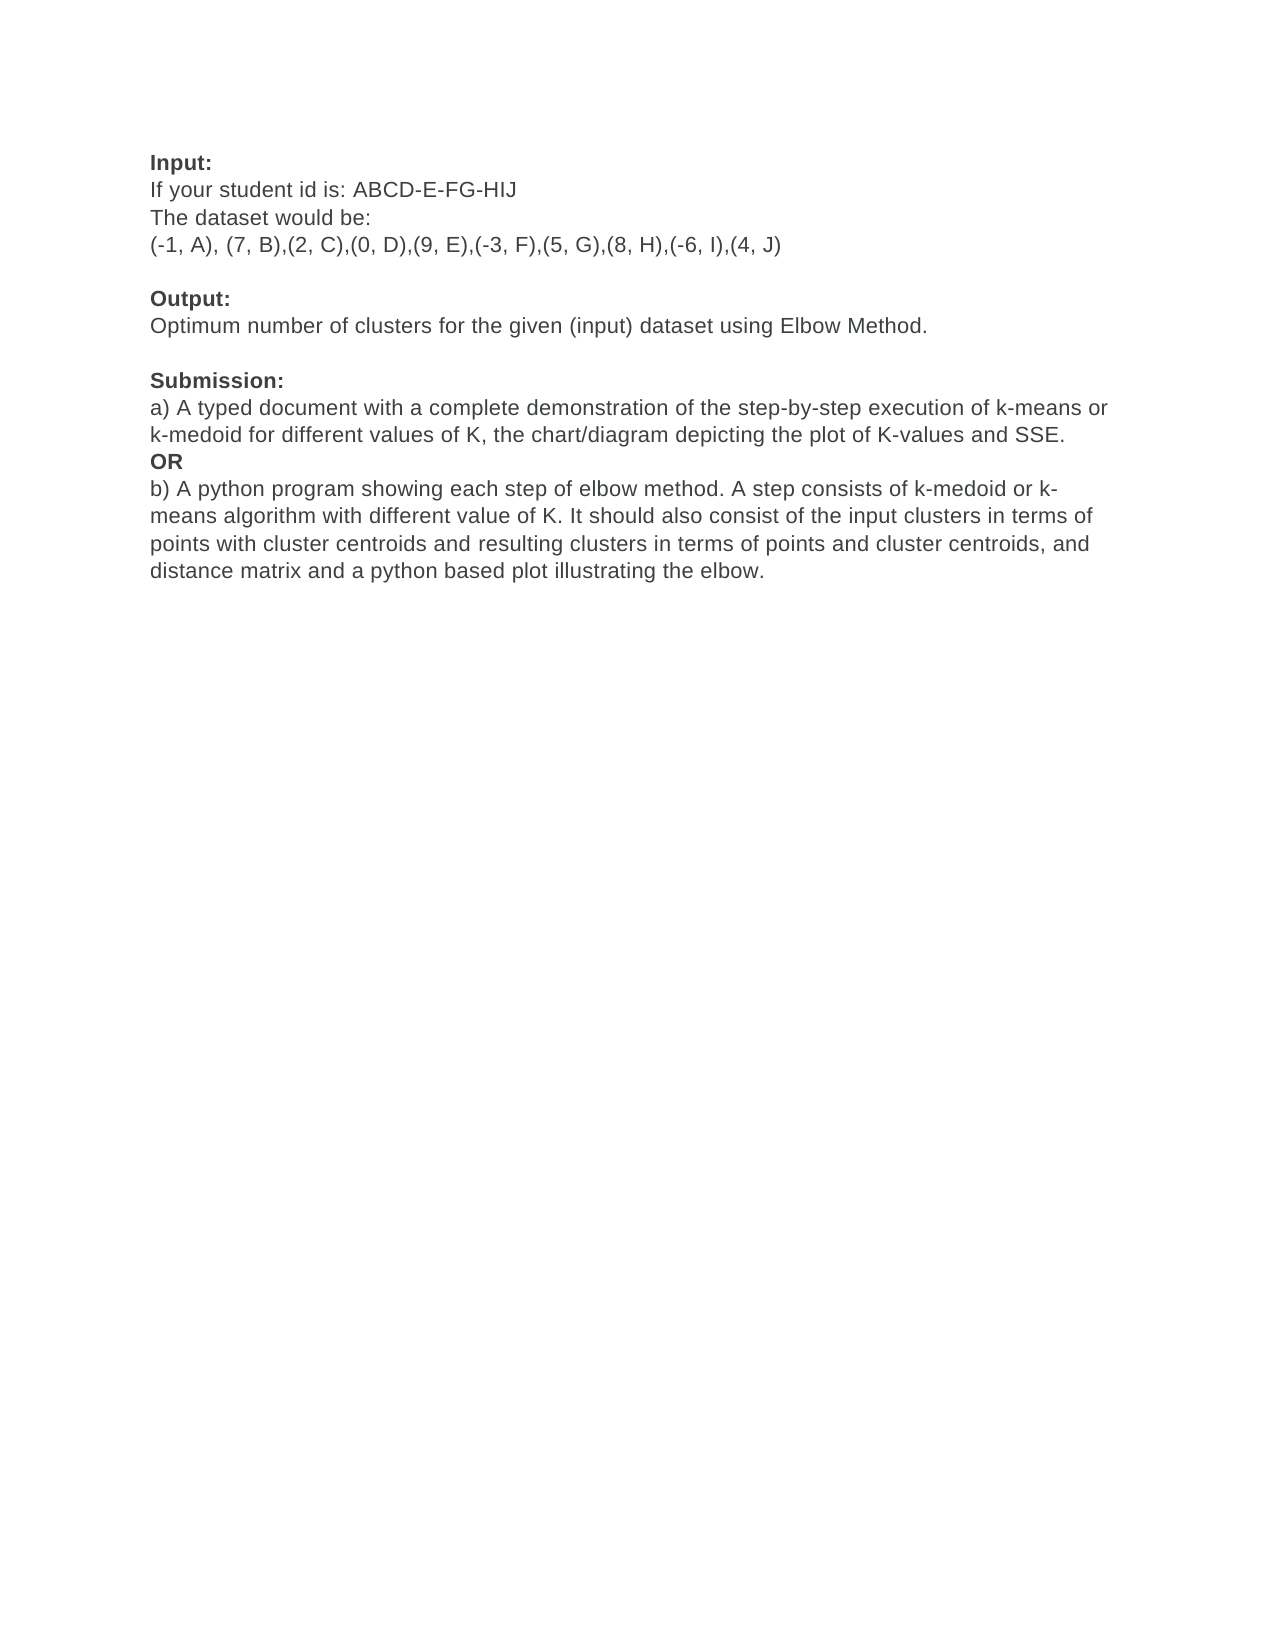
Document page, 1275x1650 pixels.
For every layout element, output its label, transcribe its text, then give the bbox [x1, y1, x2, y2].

text Input: If your student id is: ABCD-E-FG-HIJ The dataset would be: (-1, A), (7, B),(2, C),(0, D),(9, E),(-3, F),(5, G),(8, H),(-6, I),(4, J) Output: Optimum number of clusters for the given (input) dataset using Elbow Method. Submission: a) A typed document with a complete demonstration of the step-by-step execution of k-means or k-medoid for different values of K, the chart/diagram depicting the plot of K-values and SSE. OR b) A python program showing each step of elbow method. A step consists of k-medoid or k-means algorithm with different value of K. It should also consist of the input clusters in terms of points with cluster centroids and resulting clusters in terms of points and cluster centroids, and distance matrix and a python based plot illustrating the elbow. [150, 150, 1125, 583]
